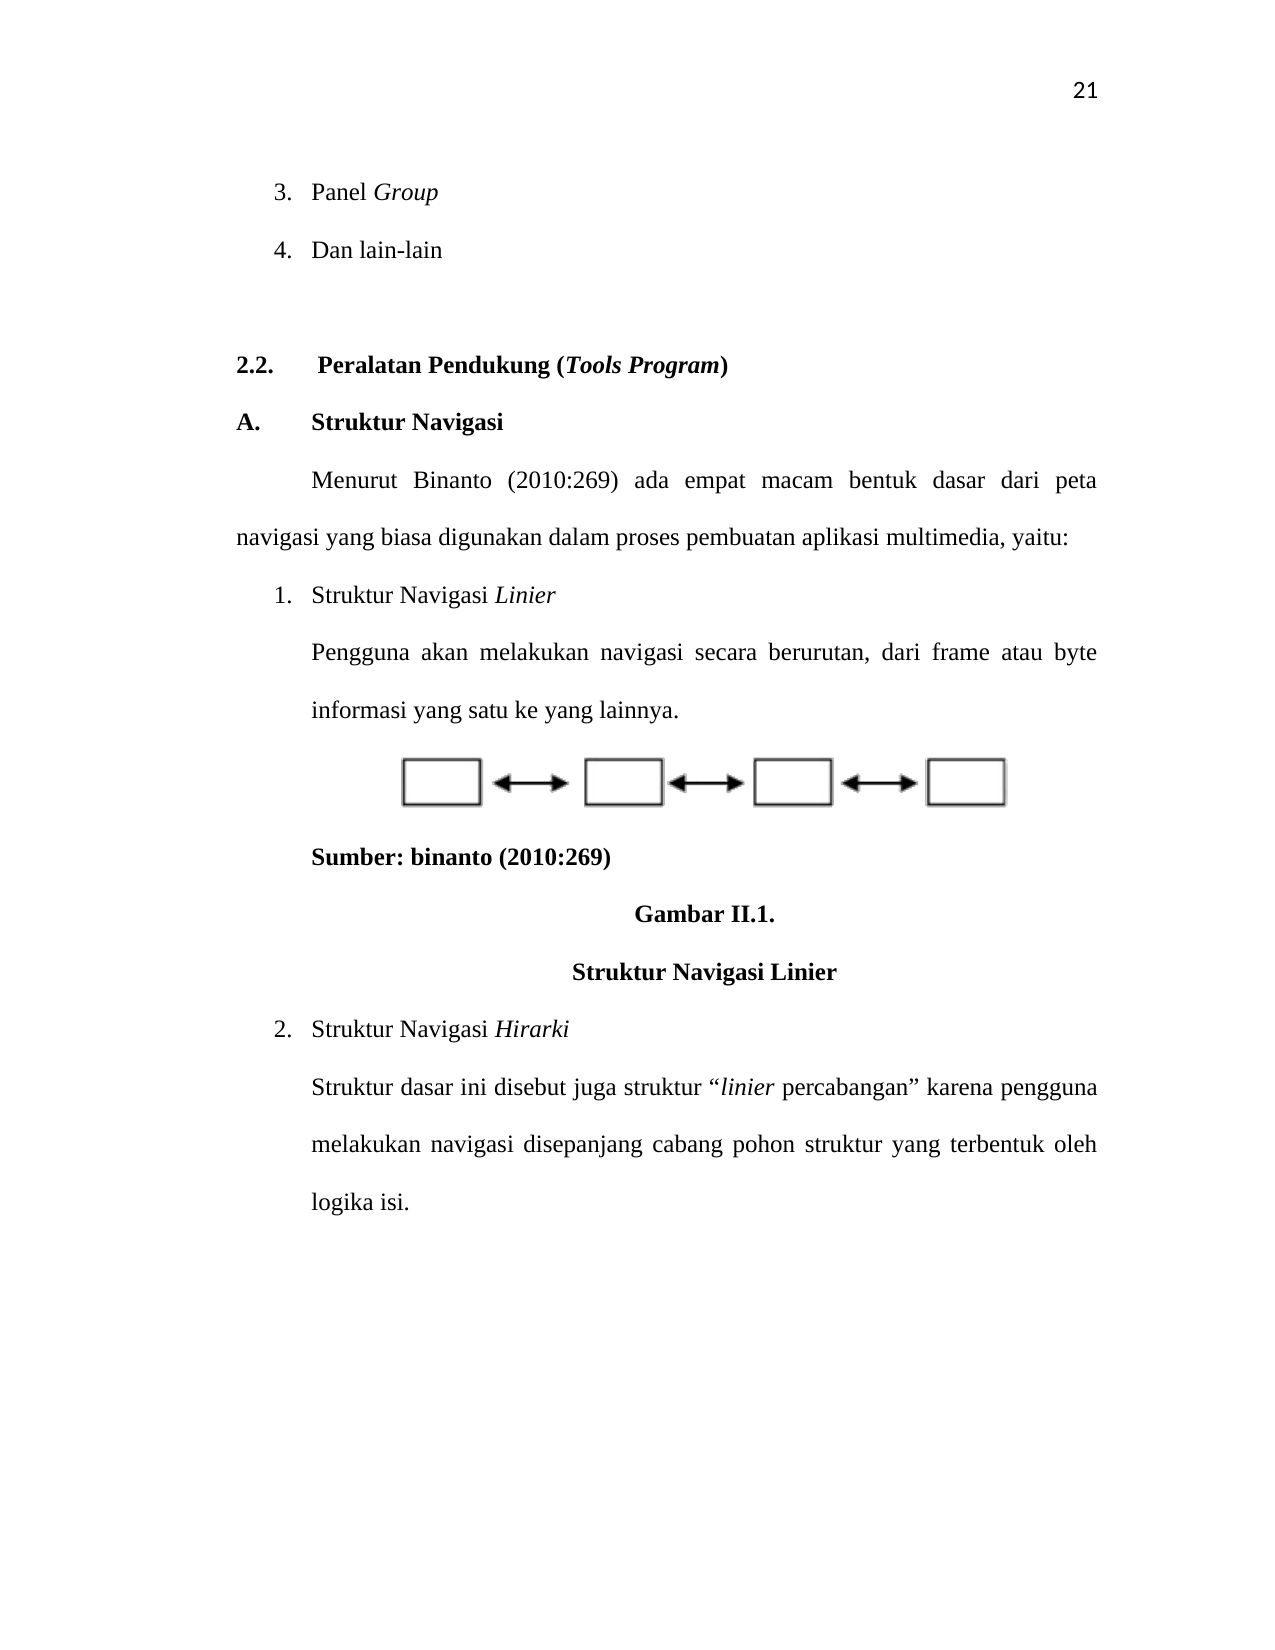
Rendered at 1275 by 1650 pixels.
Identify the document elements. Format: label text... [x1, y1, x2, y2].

text Gambar II.1. [236, 899, 1098, 928]
text Struktur Navigasi Linier [236, 957, 1098, 986]
picture [397, 752, 1012, 812]
list Dan lain-lain [274, 235, 1098, 263]
list Struktur Navigasi Hirarki [274, 1014, 1098, 1043]
text Menurut Binanto (2010:269) ada empat macam bentuk dasar dari peta navigasi yang biasa digunakan dalam proses pembuatan aplikasi multimedia, yaitu: [236, 465, 1098, 551]
list Struktur dasar ini disebut juga struktur “linier percabangan” karena pengguna melakukan navigasi disepanjang cabang pohon struktur yang terbentuk oleh logika isi. [311, 1072, 1098, 1216]
list Peralatan Pendukung (Tools Program) [236, 350, 1098, 378]
list Struktur Navigasi [236, 407, 1098, 436]
list Pengguna akan melakukan navigasi secara berurutan, dari frame atau byte informasi yang satu ke yang lainnya. [311, 637, 1098, 723]
list Panel Group [274, 177, 1098, 206]
list Sumber: binanto (2010:269) [311, 842, 1098, 871]
list Struktur Navigasi Linier [274, 580, 1098, 608]
